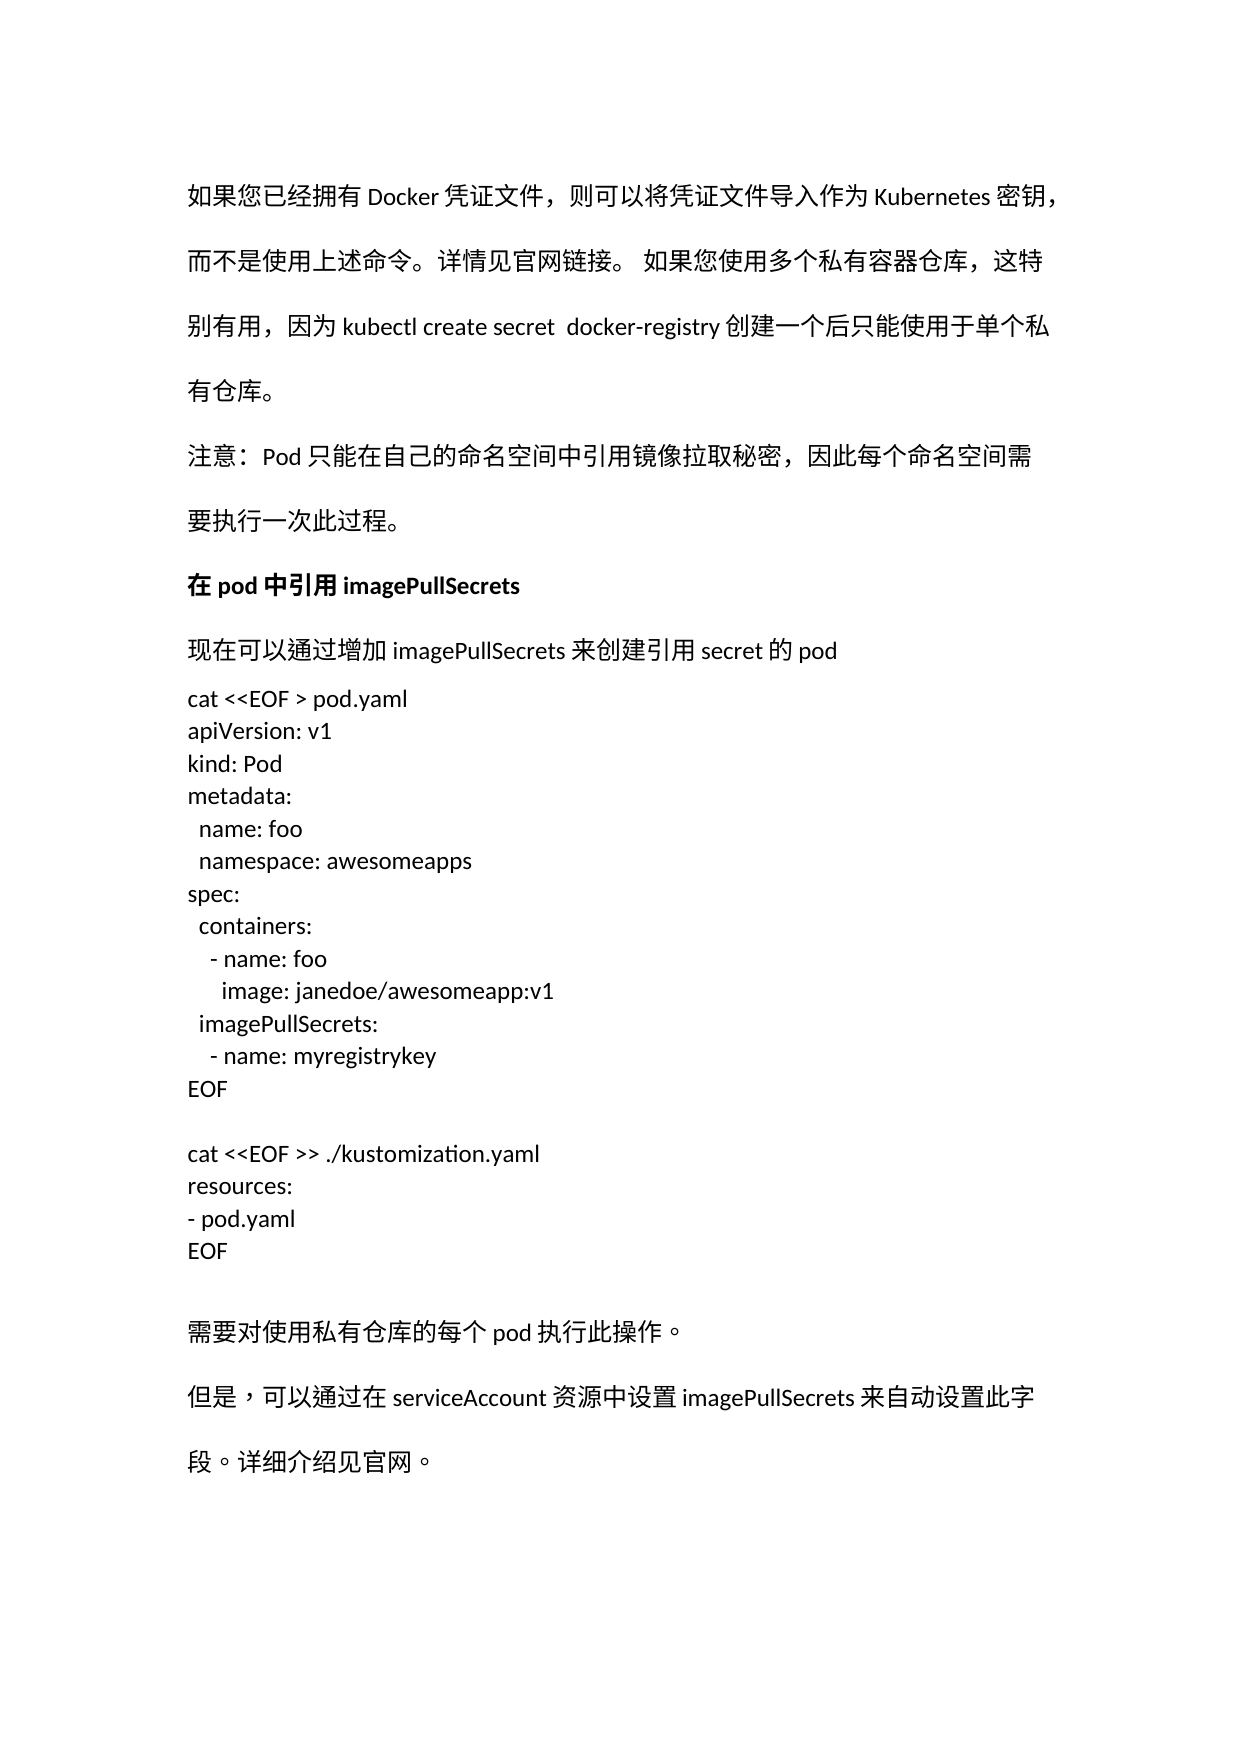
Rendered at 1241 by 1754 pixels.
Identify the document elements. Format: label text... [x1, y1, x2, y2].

text 在pod中引用imagePullSecrets [187, 552, 1053, 617]
text 现在可以通过增加imagePullSecrets来创建引用secret的pod [187, 617, 1053, 682]
text imagePullSecrets: [187, 1007, 1053, 1039]
text 注意：Pod只能在自己的命名空间中引用镜像拉取秘密，因此每个命名空间需要执行一次此过程。 [187, 422, 1053, 552]
text 如果您已经拥有Docker凭证文件，则可以将凭证文件导入作为Kubernetes密钥，而不是使用上述命令。详情见官网链接。 如果您使用多个私有容器仓库，这特别有用，因为kubectl create secret docker-registry创建一个后只能使用于单个私有仓库。 [187, 162, 1053, 422]
text kind: Pod [187, 747, 1053, 779]
text name: foo [187, 812, 1053, 844]
text namespace: awesomeapps [187, 844, 1053, 877]
text 但是，可以通过在serviceAccount资源中设置imagePullSecrets来自动设置此字段。详细介绍见官网。 [187, 1364, 1053, 1494]
text cat <<EOF >> ./kustomization.yaml [187, 1137, 1053, 1169]
text apiVersion: v1 [187, 714, 1053, 747]
text - name: myregistrykey [187, 1039, 1053, 1072]
text metadata: [187, 779, 1053, 812]
text - pod.yaml [187, 1202, 1053, 1234]
text 需要对使用私有仓库的每个pod执行此操作。 [187, 1299, 1053, 1364]
text - name: foo [187, 942, 1053, 974]
text EOF [187, 1234, 1053, 1267]
text spec: [187, 877, 1053, 909]
text containers: [187, 909, 1053, 942]
text cat <<EOF > pod.yaml [187, 682, 1053, 714]
text resources: [187, 1169, 1053, 1202]
text EOF [187, 1072, 1053, 1104]
text image: janedoe/awesomeapp:v1 [187, 974, 1053, 1007]
